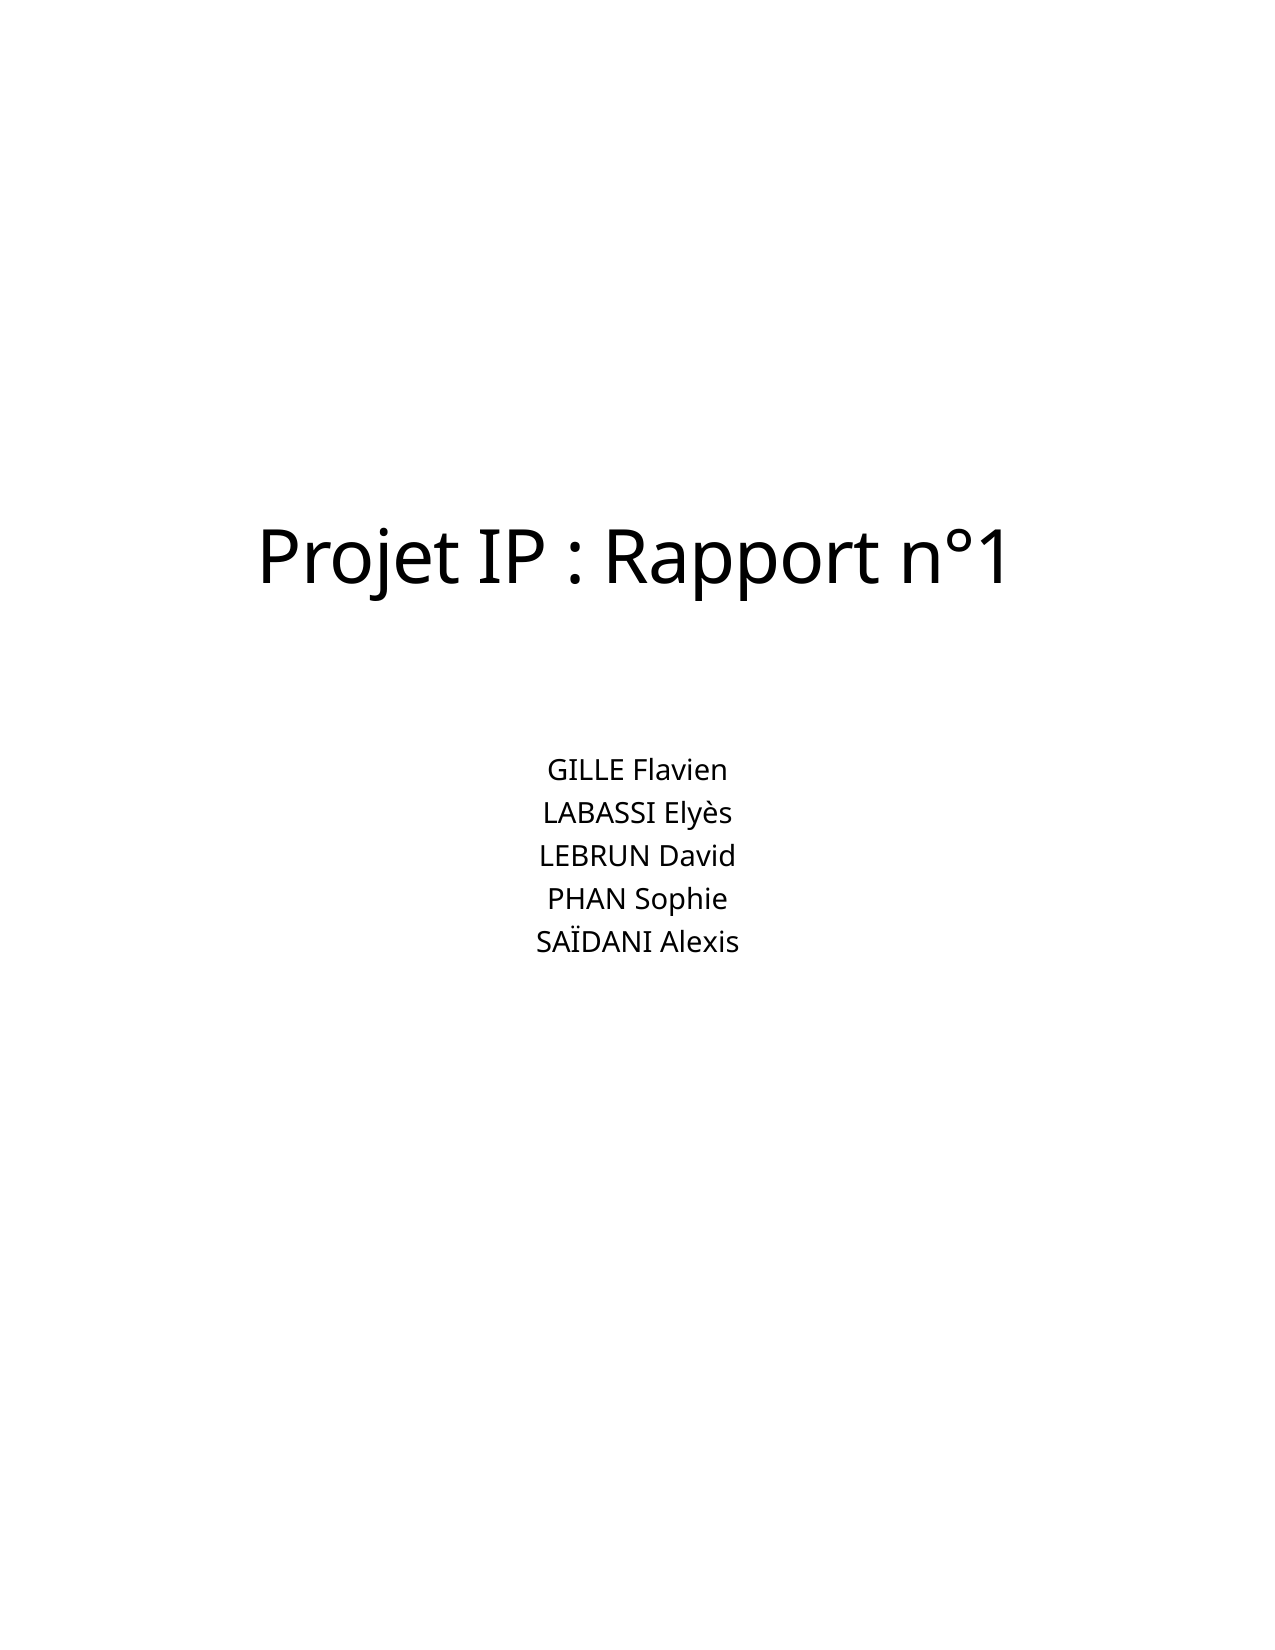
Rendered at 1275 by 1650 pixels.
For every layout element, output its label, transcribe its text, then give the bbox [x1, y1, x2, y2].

text Projet IP : Rapport n°1 [150, 504, 1125, 606]
text LEBRUN David [150, 835, 1125, 875]
text LABASSI Elyès [150, 792, 1125, 832]
text GILLE Flavien [150, 749, 1125, 789]
text SAÏDANI Alexis [150, 921, 1125, 961]
text PHAN Sophie [150, 878, 1125, 918]
